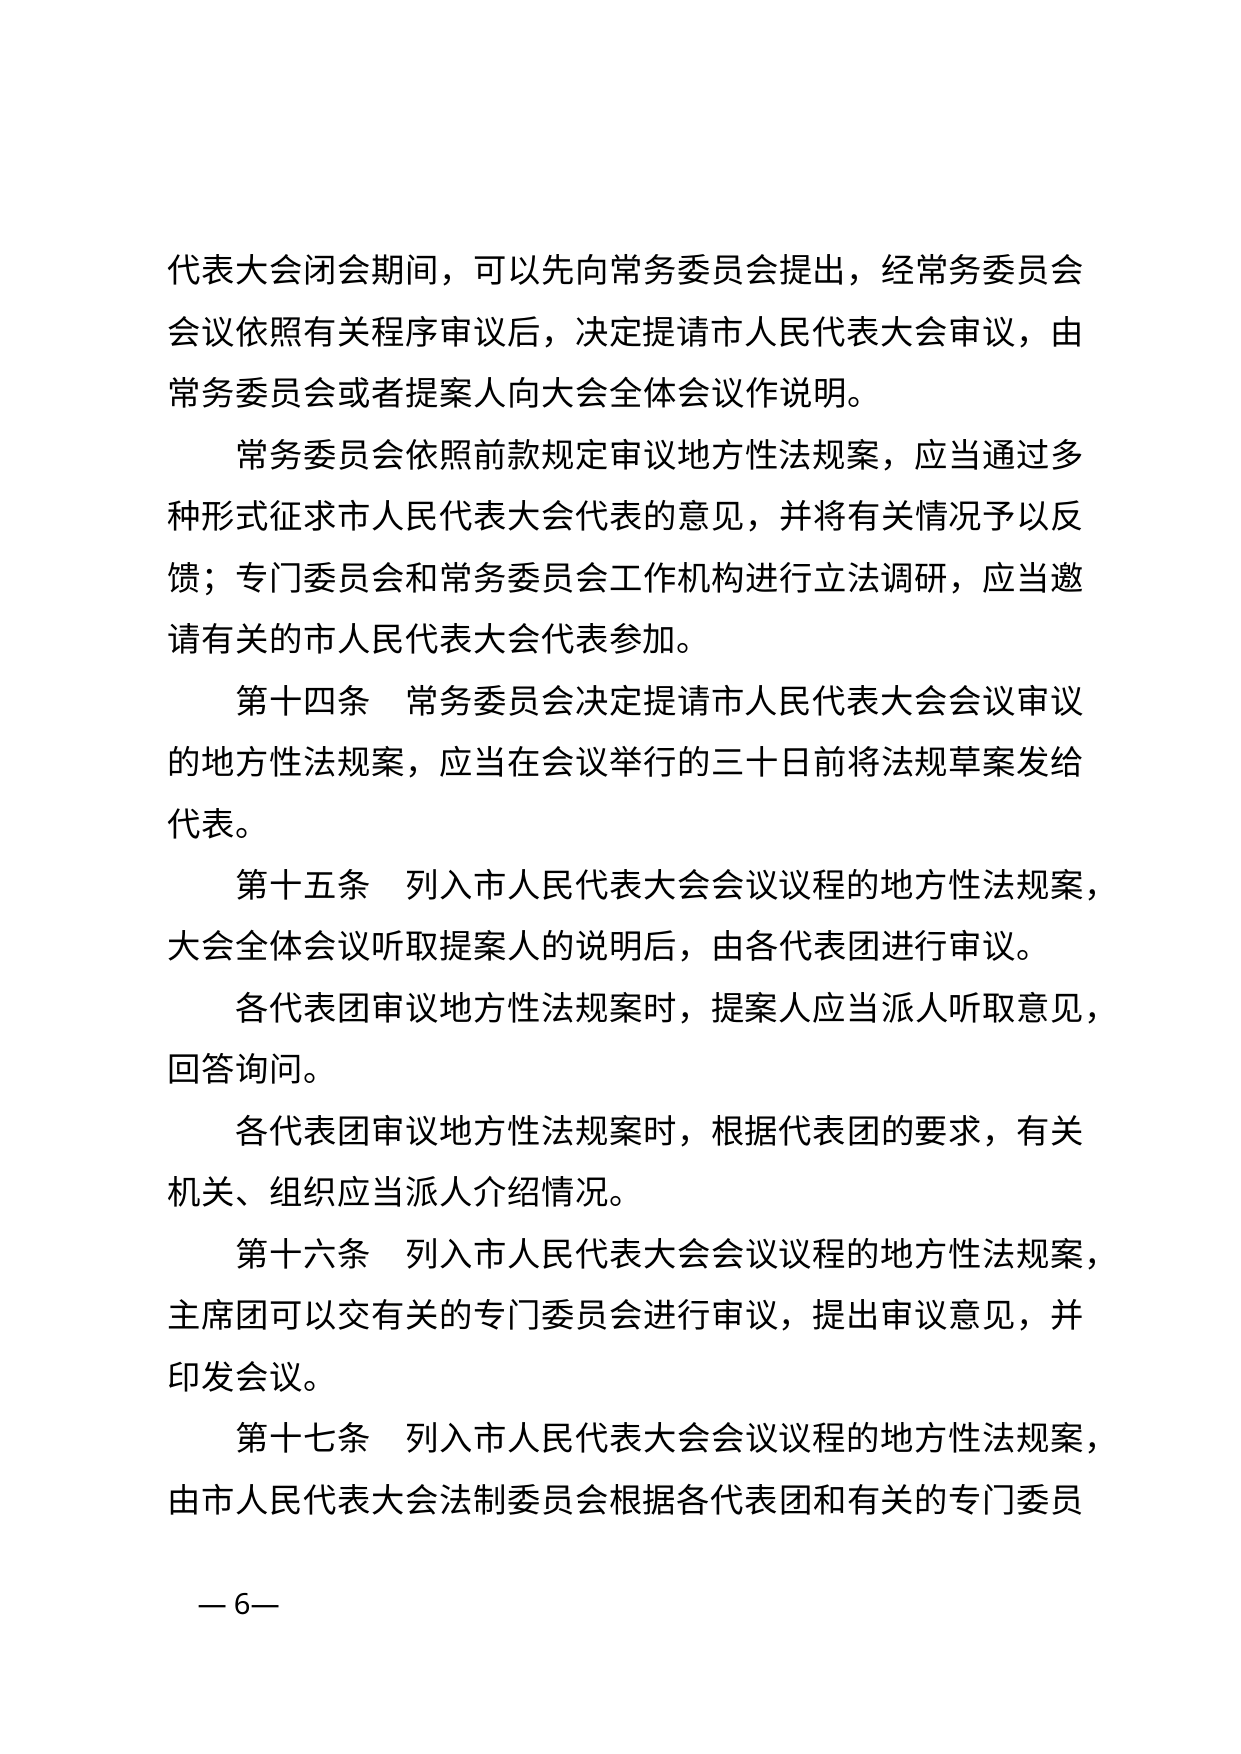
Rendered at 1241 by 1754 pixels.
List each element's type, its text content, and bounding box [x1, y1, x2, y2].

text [168, 238, 1084, 422]
text 各代表团审议地方性法规案时，提案人应当派人听取意见，回答询问。 [168, 975, 1084, 1098]
text 第十五条 列入市人民代表大会会议议程的地方性法规案，大会全体会议听取提案人的说明后，由各代表团进行审议。 [168, 852, 1084, 975]
text 常务委员会依照前款规定审议地方性法规案，应当通过多种形式征求市人民代表大会代表的意见，并将有关情况予以反馈；专门委员会和常务委员会工作机构进行立法调研，应当邀请有关的市人民代表大会代表参加。 [168, 422, 1084, 668]
text 第十六条 列入市人民代表大会会议议程的地方性法规案，主席团可以交有关的专门委员会进行审议，提出审议意见，并印发会议。 [168, 1221, 1084, 1405]
text 第十四条 常务委员会决定提请市人民代表大会会议审议的地方性法规案，应当在会议举行的三十日前将法规草案发给代表。 [168, 668, 1084, 852]
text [168, 1405, 1084, 1528]
text 各代表团审议地方性法规案时，根据代表团的要求，有关机关、组织应当派人介绍情况。 [168, 1098, 1084, 1221]
